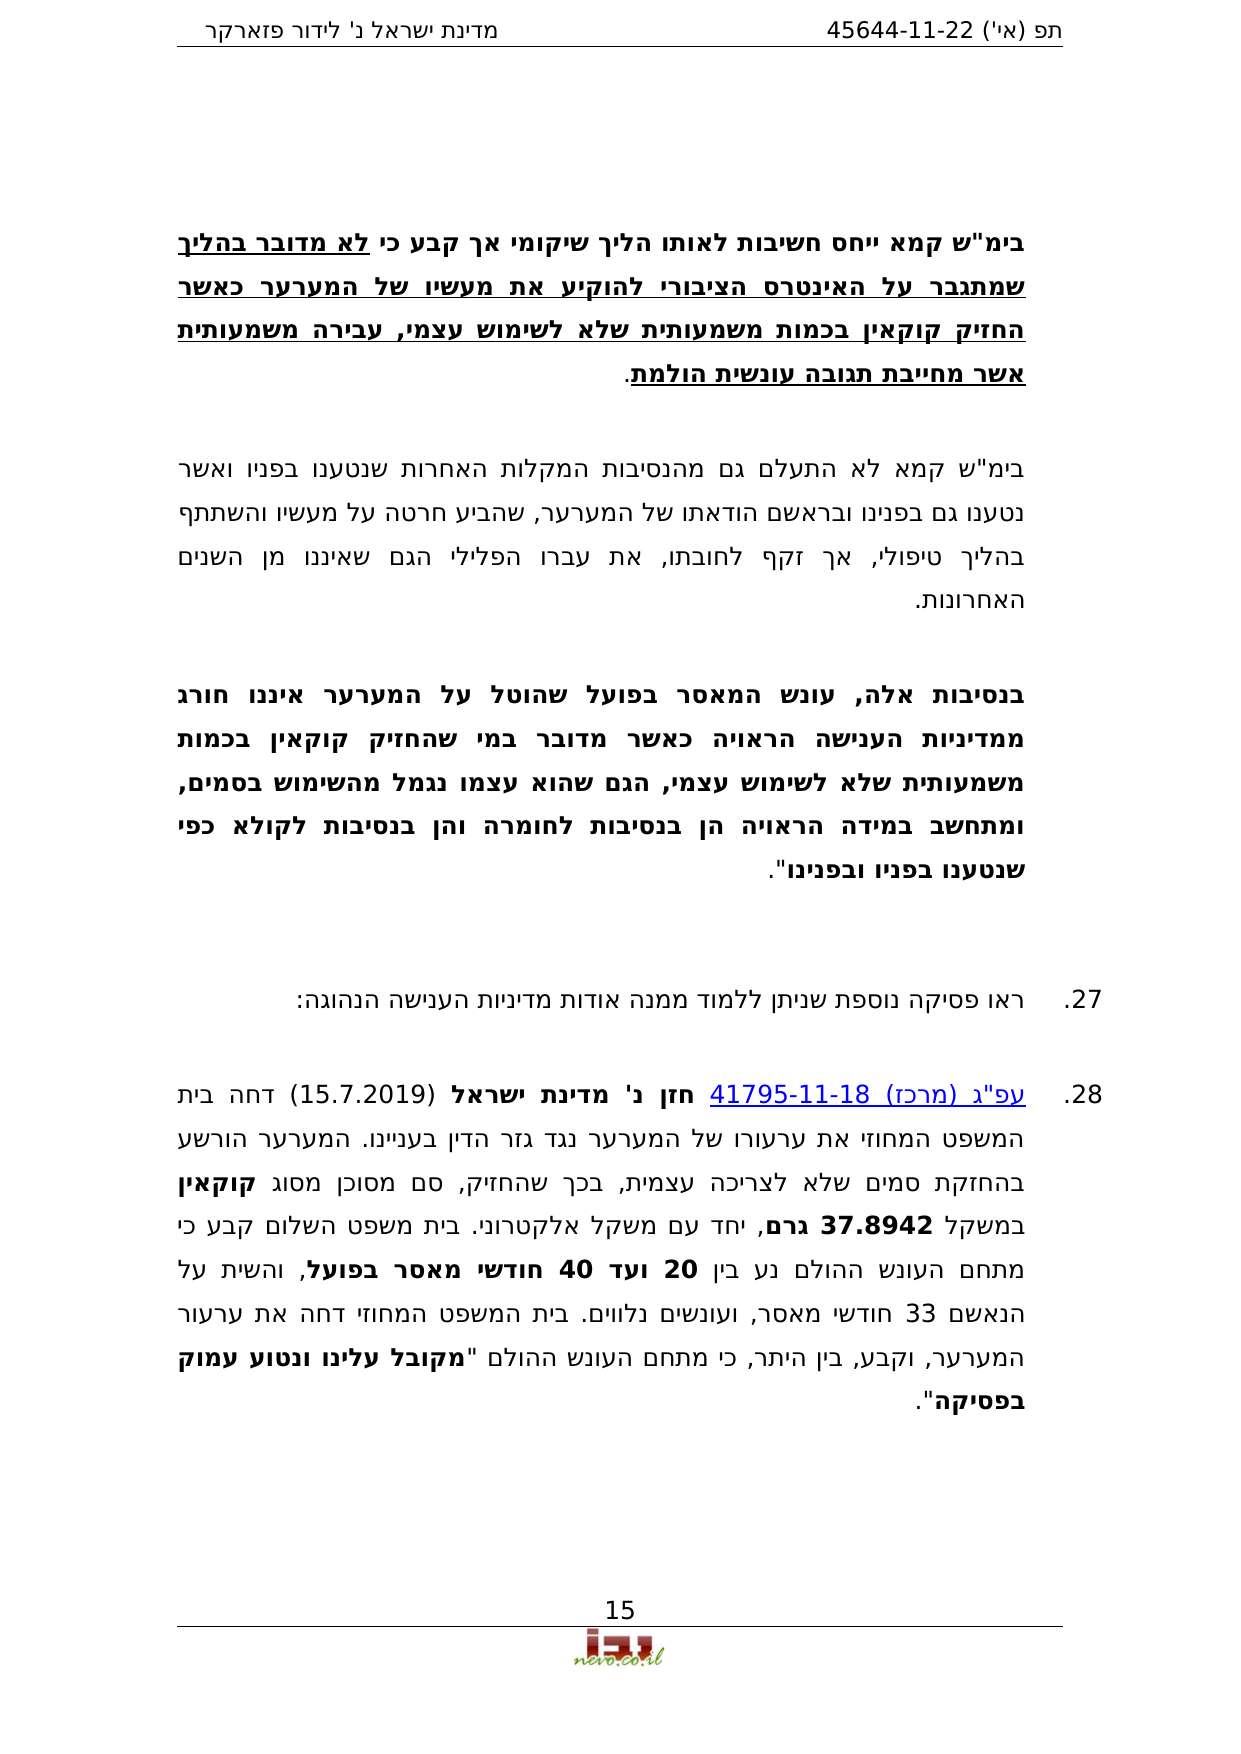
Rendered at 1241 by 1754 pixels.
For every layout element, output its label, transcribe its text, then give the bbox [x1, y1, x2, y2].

picture [574, 1628, 666, 1667]
list בימ"ש קמא לא התעלם גם מהנסיבות המקלות האחרות שנטענו בפניו ואשר נטענו גם בפנינו ובראשם הודאתו של המערער, שהביע חרטה על מעשיו והשתתף בהליך טיפולי, אך זקף לחובתו, את עברו הפלילי הגם שאיננו מן השנים האחרונות. [177, 454, 1026, 615]
list בימ"ש קמא ייחס חשיבות לאותו הליך שיקומי אך קבע כי לא מדובר בהליך שמתגבר על האינטרס הציבורי להוקיע את מעשיו של המערער כאשר החזיק קוקאין בכמות משמעותית שלא לשימוש עצמי, עבירה משמעותית אשר מחייבת תגובה עונשית הולמת. [177, 298, 1026, 341]
list בימ"ש קמא ייחס חשיבות לאותו הליך שיקומי אך קבע כי לא מדובר בהליך שמתגבר על האינטרס הציבורי להוקיע את מעשיו של המערער כאשר החזיק קוקאין בכמות משמעותית שלא לשימוש עצמי, עבירה משמעותית אשר מחייבת תגובה עונשית הולמת. [177, 342, 1026, 389]
list עפ"ג (מרכז) 41795-11-18 חזן נ' מדינת ישראל (15.7.2019) דחה בית המשפט המחוזי את ערעורו של המערער נגד גזר הדין בעניינו. המערער הורשע בהחזקת סמים שלא לצריכה עצמית, בכך שהחזיק, סם מסוכן מסוג קוקאין במשקל 37.8942 גרם, יחד עם משקל אלקטרוני. בית משפט השלום קבע כי מתחם העונש ההולם נע בין 20 ועד 40 חודשי מאסר בפועל, והשית על הנאשם 33 חודשי מאסר, ועונשים נלווים. בית המשפט המחוזי דחה את ערעור המערער, וקבע, בין היתר, כי מתחם העונש ההולם "מקובל עלינו ונטוע עמוק בפסיקה". [177, 1080, 1063, 1416]
list בנסיבות אלה, עונש המאסר בפועל שהוטל על המערער איננו חורג ממדיניות הענישה הראויה כאשר מדובר במי שהחזיק קוקאין בכמות משמעותית שלא לשימוש עצמי, הגם שהוא עצמו נגמל מהשימוש בסמים, ומתחשב במידה הראויה הן בנסיבות לחומרה והן בנסיבות לקולא כפי שנטענו בפניו ובפנינו". [177, 680, 1026, 884]
list ראו פסיקה נוספת שניתן ללמוד ממנה אודות מדיניות הענישה הנהוגה: [177, 986, 1063, 1015]
list בימ"ש קמא ייחס חשיבות לאותו הליך שיקומי אך קבע כי לא מדובר בהליך שמתגבר על האינטרס הציבורי להוקיע את מעשיו של המערער כאשר החזיק קוקאין בכמות משמעותית שלא לשימוש עצמי, עבירה משמעותית אשר מחייבת תגובה עונשית הולמת. [177, 228, 1026, 297]
